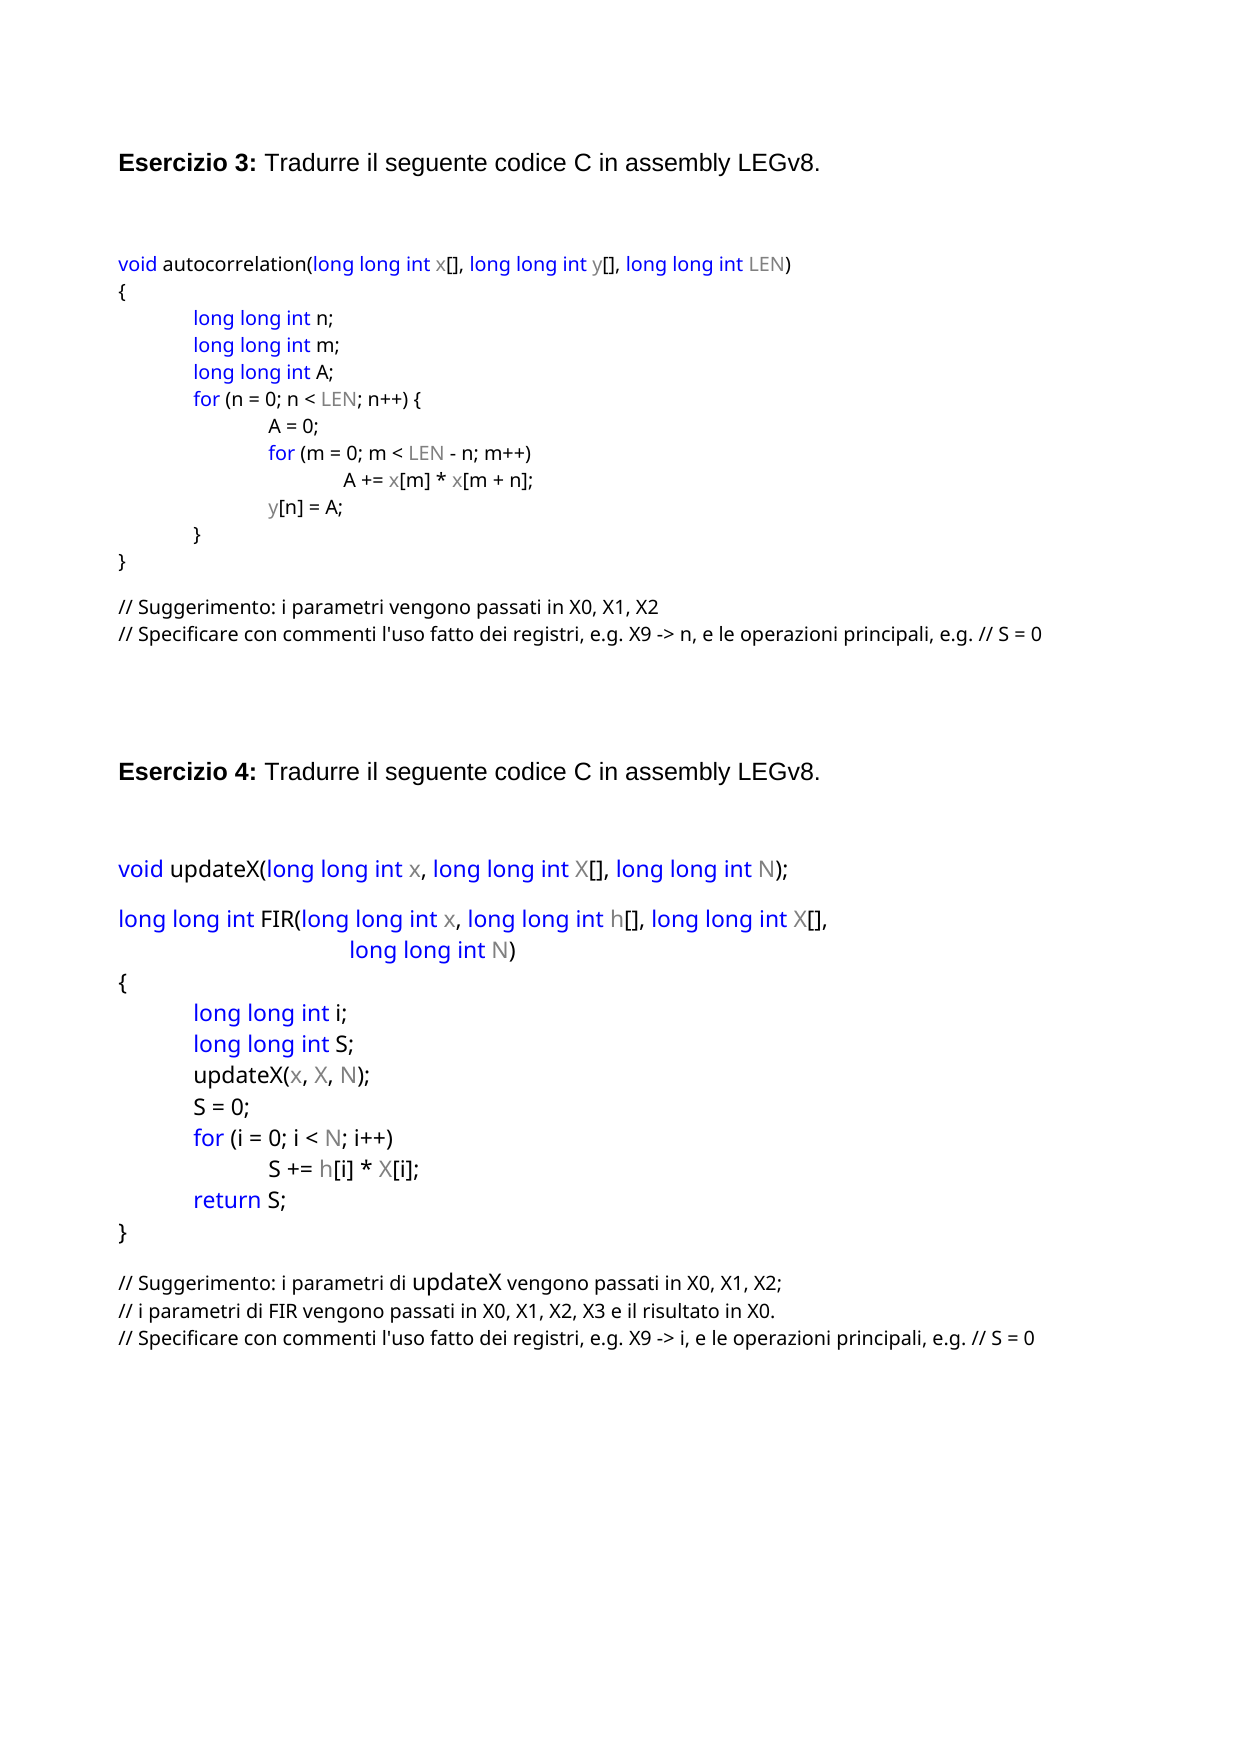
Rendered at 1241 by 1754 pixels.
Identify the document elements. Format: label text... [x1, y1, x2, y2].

text y[n] = A; [118, 493, 1122, 520]
text long long int N) [118, 934, 1122, 965]
text long long int i; [118, 997, 1122, 1028]
text return S; [118, 1184, 1122, 1215]
text void autocorrelation(long long int x[], long long int y[], long long int LEN) [118, 250, 1122, 277]
text } [118, 520, 1122, 547]
text { [118, 965, 1122, 997]
text long long int S; [118, 1028, 1122, 1059]
text long long int n; [118, 304, 1122, 331]
text } [118, 547, 1122, 574]
text { [118, 277, 1122, 304]
text Esercizio 3: Tradurre il seguente codice C in assembly LEGv8. [118, 148, 1122, 176]
text A += x[m] * x[m + n]; [118, 466, 1122, 493]
text S = 0; [118, 1090, 1122, 1122]
text // i parametri di FIR vengono passati in X0, X1, X2, X3 e il risultato in X0. [118, 1297, 1122, 1324]
text } [118, 1215, 1122, 1247]
text long long int FIR(long long int x, long long int h[], long long int X[], [118, 903, 1122, 934]
text updateX(x, X, N); [118, 1059, 1122, 1090]
text // Suggerimento: i parametri vengono passati in X0, X1, X2 [118, 593, 1122, 620]
text long long int m; [118, 331, 1122, 358]
text for (n = 0; n < LEN; n++) { [118, 385, 1122, 412]
text void updateX(long long int x, long long int X[], long long int N); [118, 852, 1122, 884]
text long long int A; [118, 358, 1122, 385]
text for (m = 0; m < LEN - n; m++) [118, 439, 1122, 466]
text // Suggerimento: i parametri di updateX vengono passati in X0, X1, X2; [118, 1266, 1122, 1297]
text for (i = 0; i < N; i++) [118, 1122, 1122, 1153]
text A = 0; [118, 412, 1122, 439]
text // Specificare con commenti l'uso fatto dei registri, e.g. X9 -> n, e le operazioni principali, e.g. // S = 0 [118, 620, 1122, 647]
text S += h[i] * X[i]; [118, 1153, 1122, 1184]
text // Specificare con commenti l'uso fatto dei registri, e.g. X9 -> i, e le operazioni principali, e.g. // S = 0 [118, 1324, 1122, 1351]
text Esercizio 4: Tradurre il seguente codice C in assembly LEGv8. [118, 757, 1122, 786]
